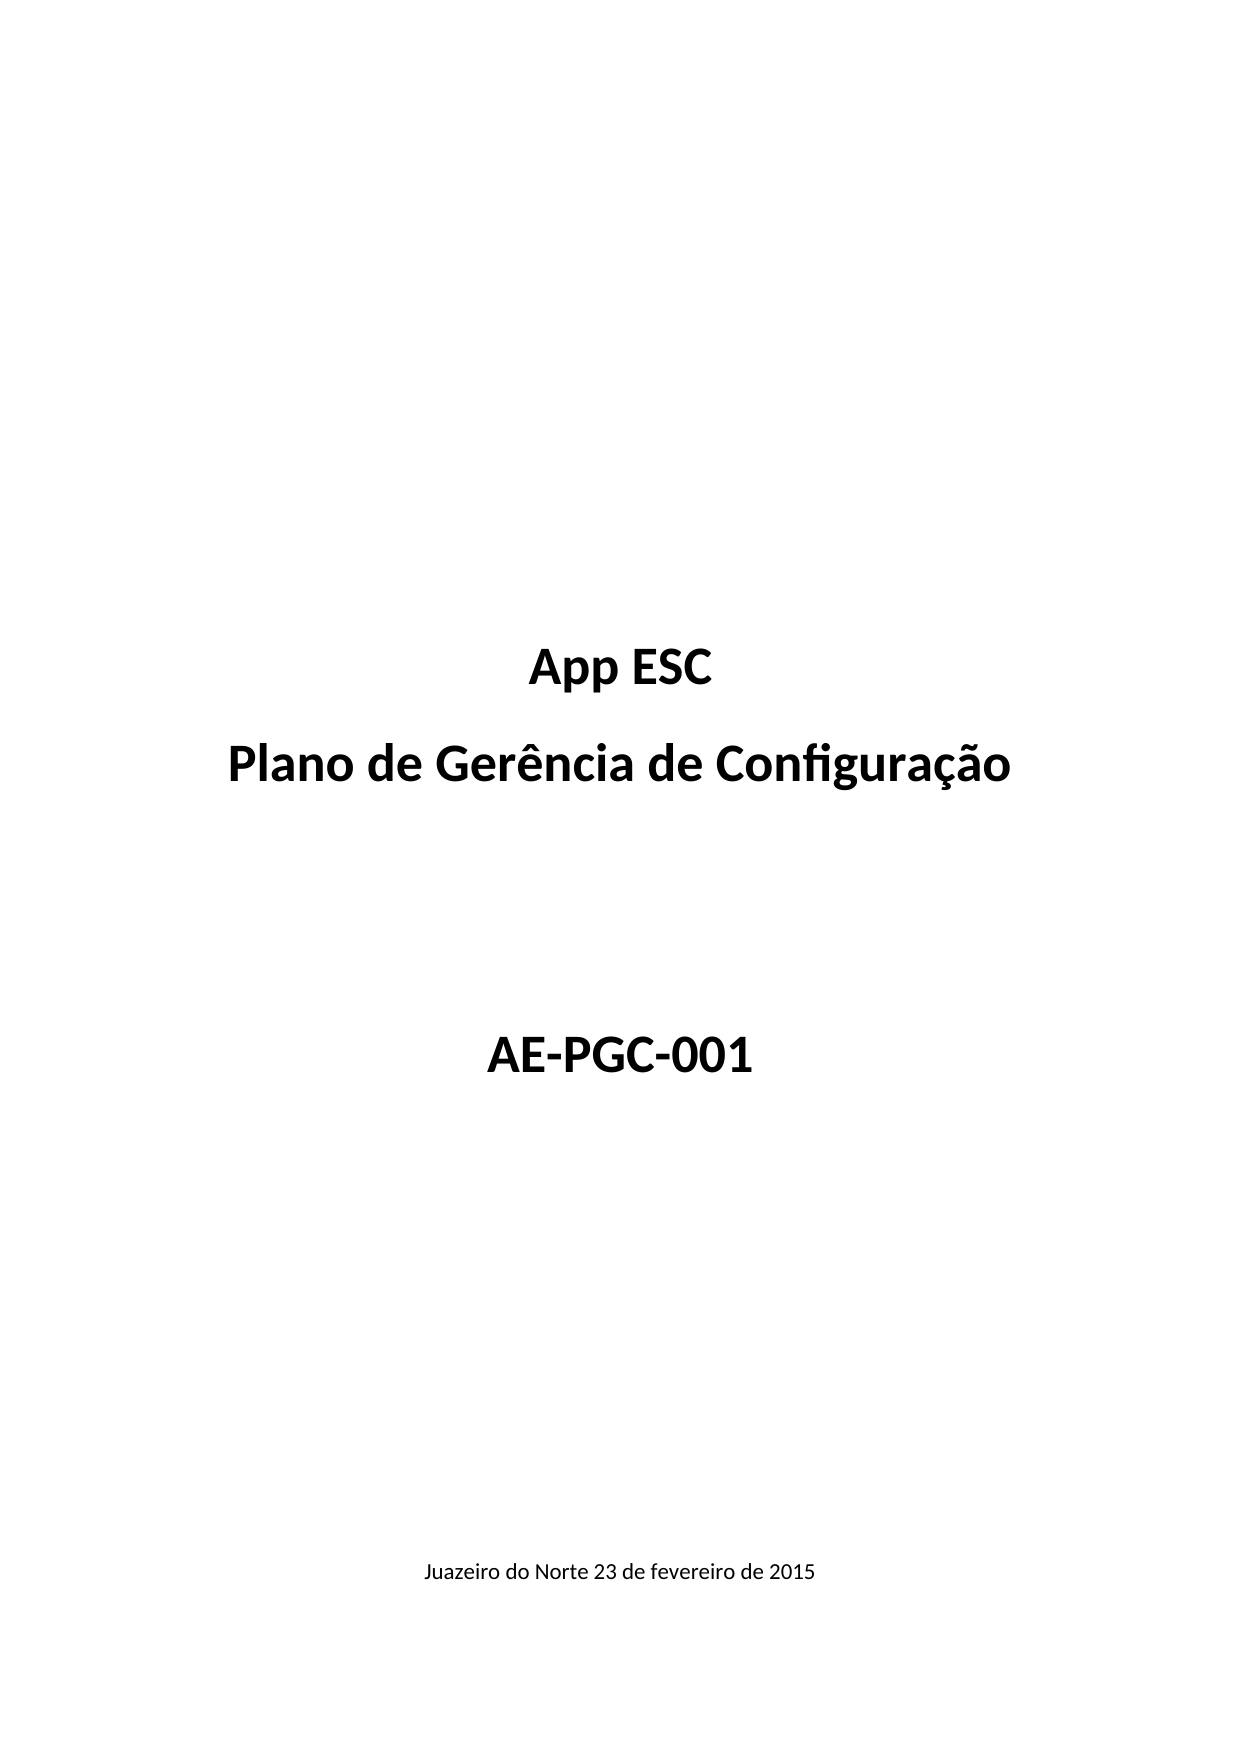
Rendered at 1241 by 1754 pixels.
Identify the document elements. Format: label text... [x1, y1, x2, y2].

text AE-PGC-001 [177, 1019, 1063, 1086]
text Juazeiro do Norte 23 de fevereiro de 2015 [177, 1557, 1063, 1585]
text App ESC [177, 632, 1063, 698]
text Plano de Gerência de Configuração [177, 729, 1063, 795]
